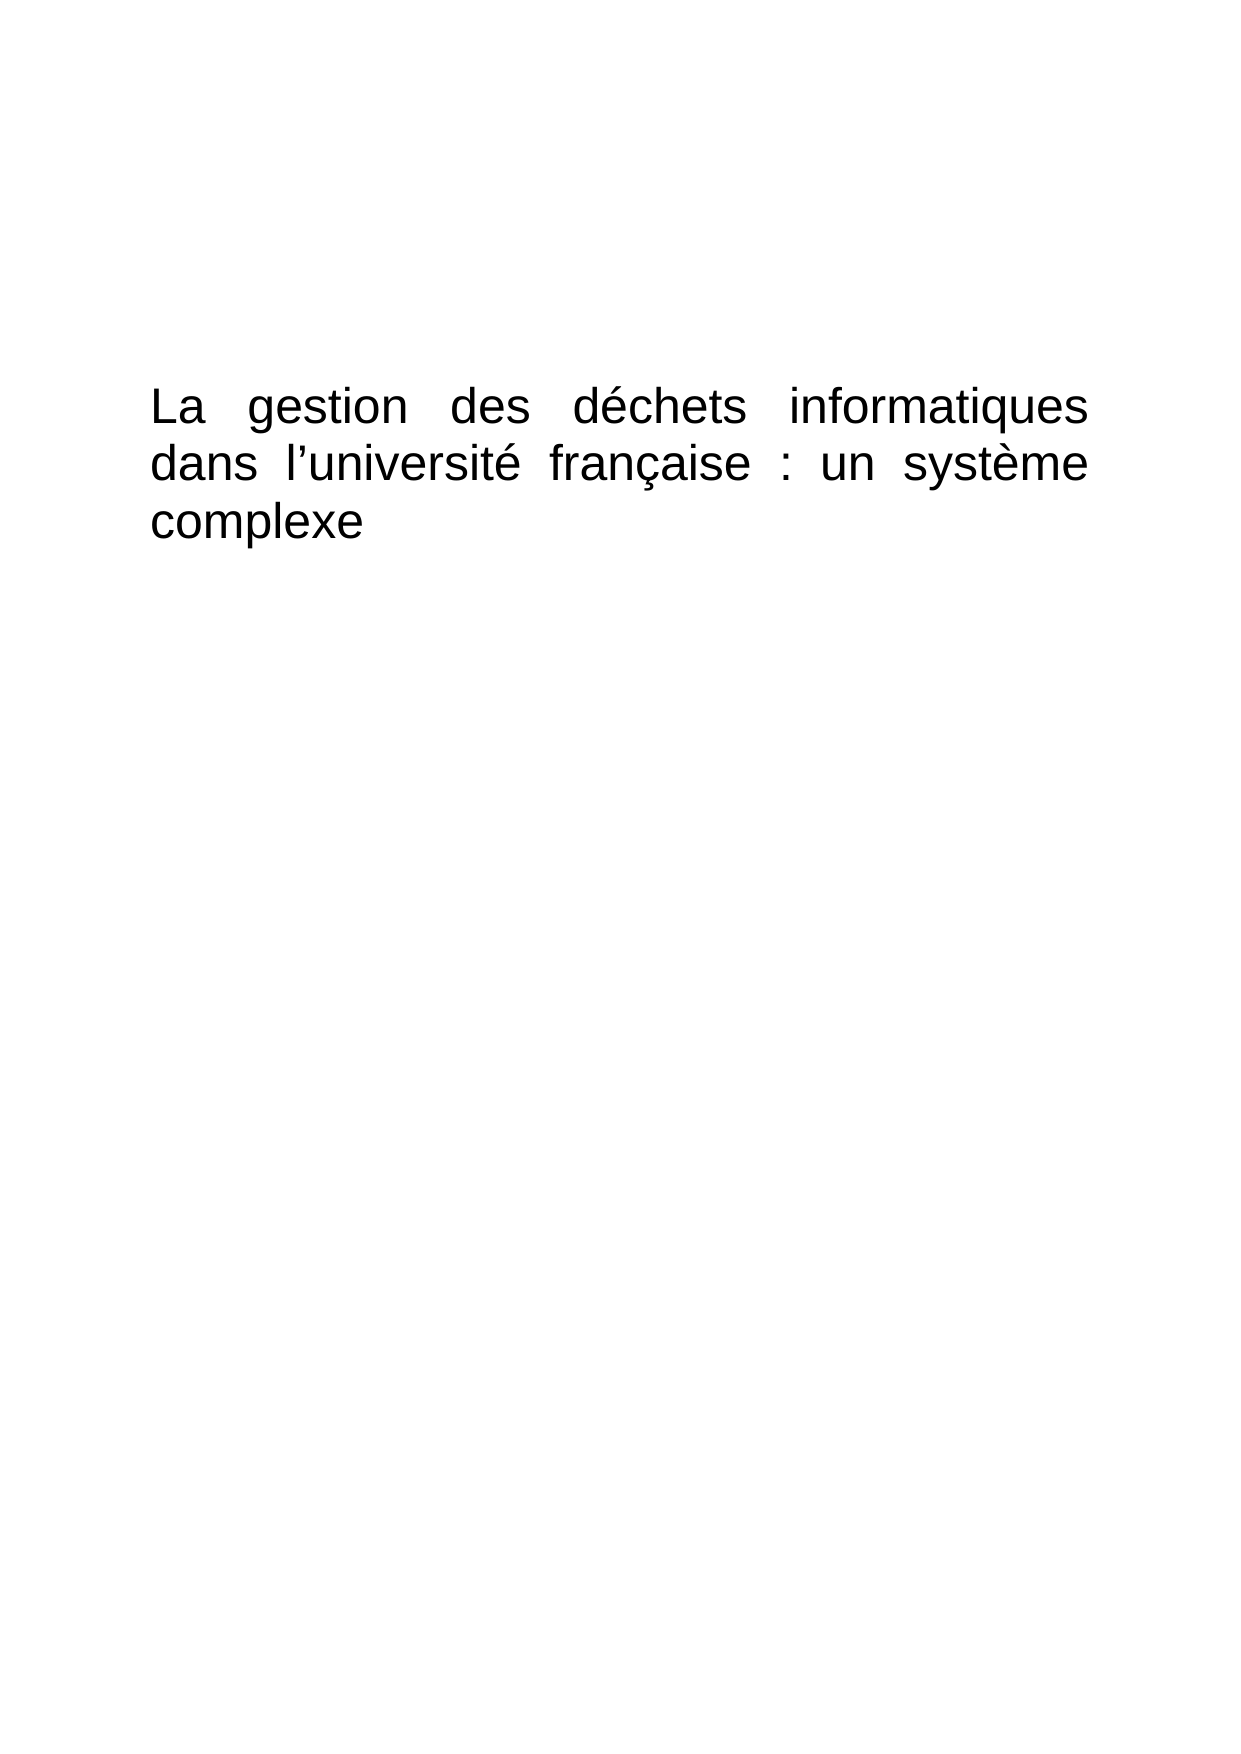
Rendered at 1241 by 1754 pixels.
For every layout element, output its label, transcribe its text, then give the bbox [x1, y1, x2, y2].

title La gestion des déchets informatiques dans l’université française : un système complexe [150, 376, 1090, 549]
